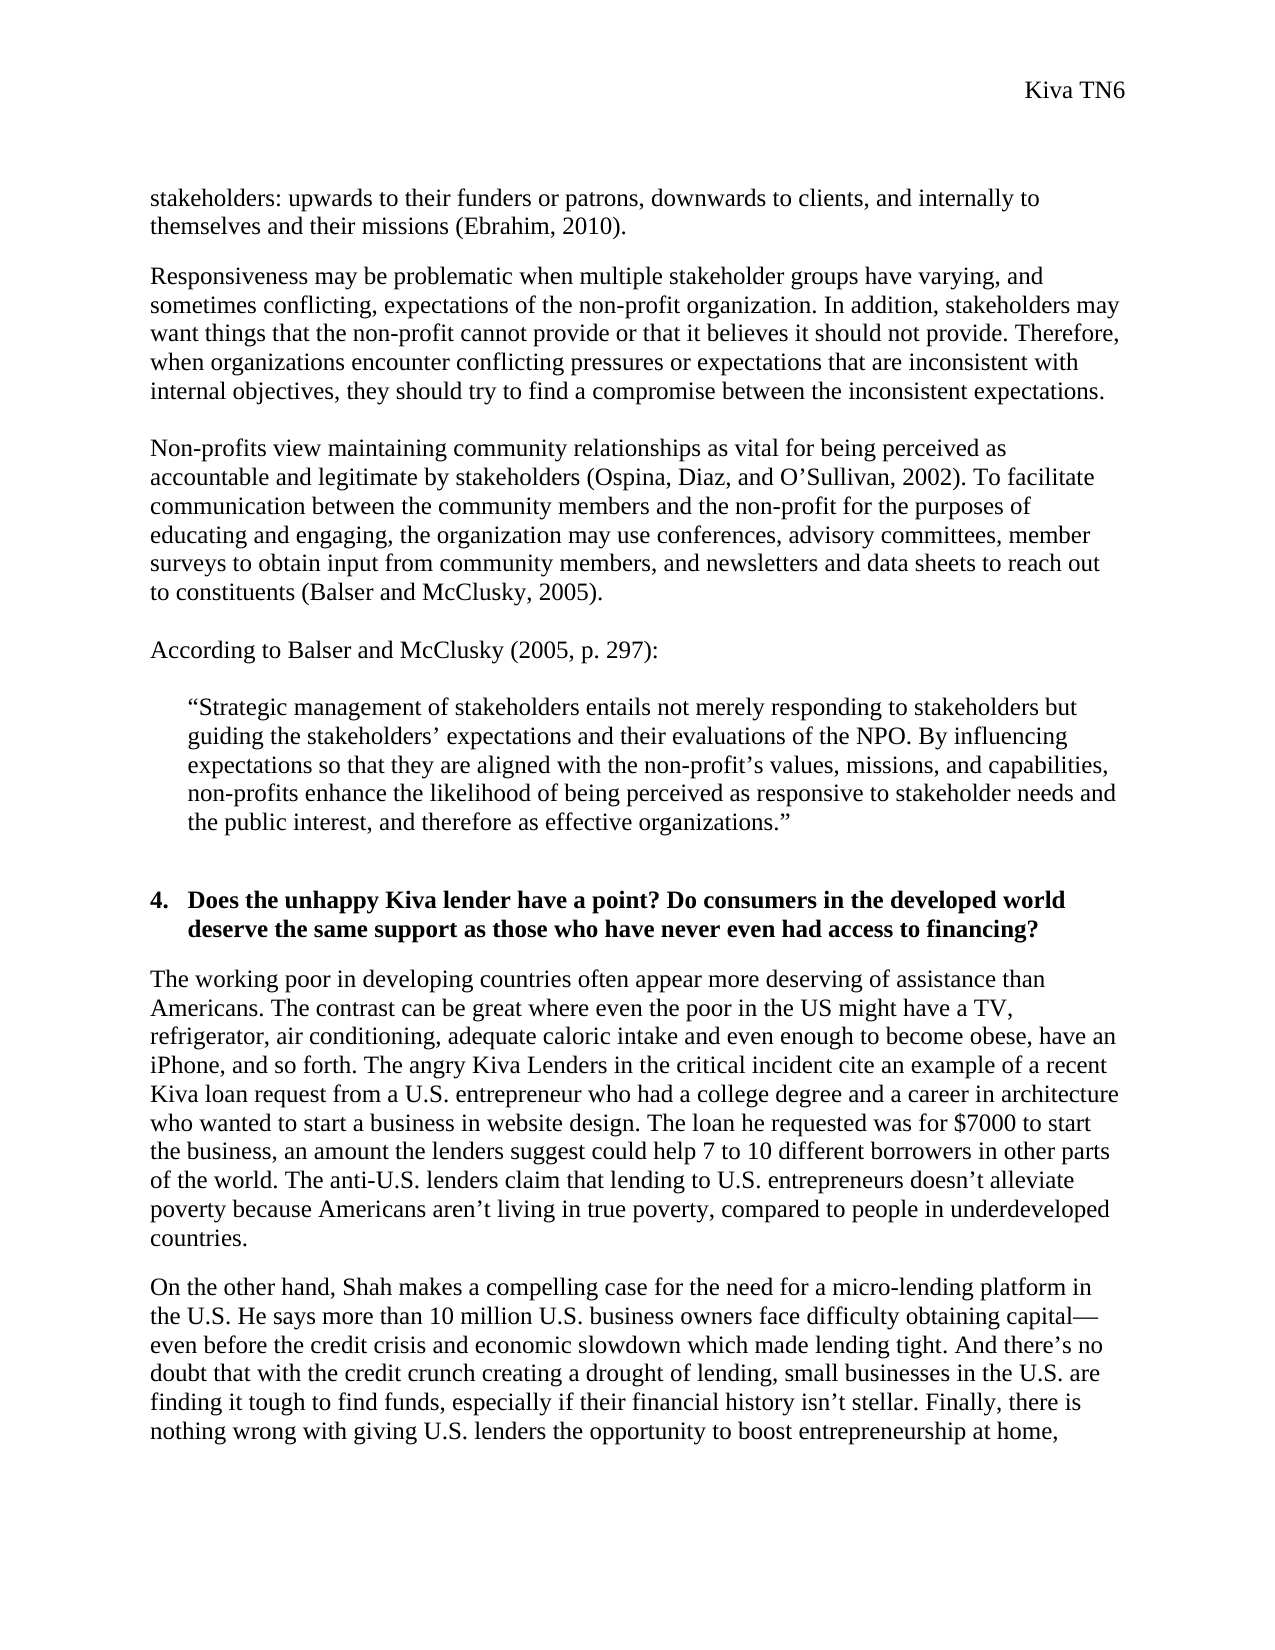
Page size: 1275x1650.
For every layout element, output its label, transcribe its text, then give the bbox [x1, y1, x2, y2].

text Responsiveness may be problematic when multiple stakeholder groups have varying, and sometimes conflicting, expectations of the non-profit organization. In addition, stakeholders may want things that the non-profit cannot provide or that it believes it should not provide. Therefore, when organizations encounter conflicting pressures or expectations that are inconsistent with internal objectives, they should try to find a compromise between the inconsistent expectations. [150, 261, 1125, 405]
text “Strategic management of stakeholders entails not merely responding to stakeholders but guiding the stakeholders’ expectations and their evaluations of the NPO. By influencing expectations so that they are aligned with the non-profit’s values, missions, and capabilities, non-profits enhance the likelihood of being perceived as responsive to stakeholder needs and the public interest, and therefore as effective organizations.” [187, 692, 1125, 836]
text According to Balser and McClusky (2005, p. 297): [150, 635, 1125, 663]
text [150, 1272, 1125, 1445]
list Does the unhappy Kiva lender have a point? Do consumers in the developed world deserve the same support as those who have never even had access to financing? [150, 886, 1125, 943]
text Non-profits view maintaining community relationships as vital for being perceived as accountable and legitimate by stakeholders (Ospina, Diaz, and O’Sullivan, 2002). To facilitate communication between the community members and the non-profit for the purposes of educating and engaging, the organization may use conferences, advisory committees, member surveys to obtain input from community members, and newsletters and data sheets to reach out to constituents (Balser and McClusky, 2005). [150, 433, 1125, 606]
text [150, 183, 1125, 240]
text The working poor in developing countries often appear more deserving of assistance than Americans. The contrast can be great where even the poor in the US might have a TV, refrigerator, air conditioning, adequate caloric intake and even enough to become obese, have an iPhone, and so forth. The angry Kiva Lenders in the critical incident cite an example of a recent Kiva loan request from a U.S. entrepreneur who had a college degree and a career in architecture who wanted to start a business in website design. The loan he requested was for $7000 to start the business, an amount the lenders suggest could help 7 to 10 different borrowers in other parts of the world. The anti-U.S. lenders claim that lending to U.S. entrepreneurs doesn’t alleviate poverty because Americans aren’t living in true poverty, compared to people in underdeveloped countries. [150, 964, 1125, 1251]
